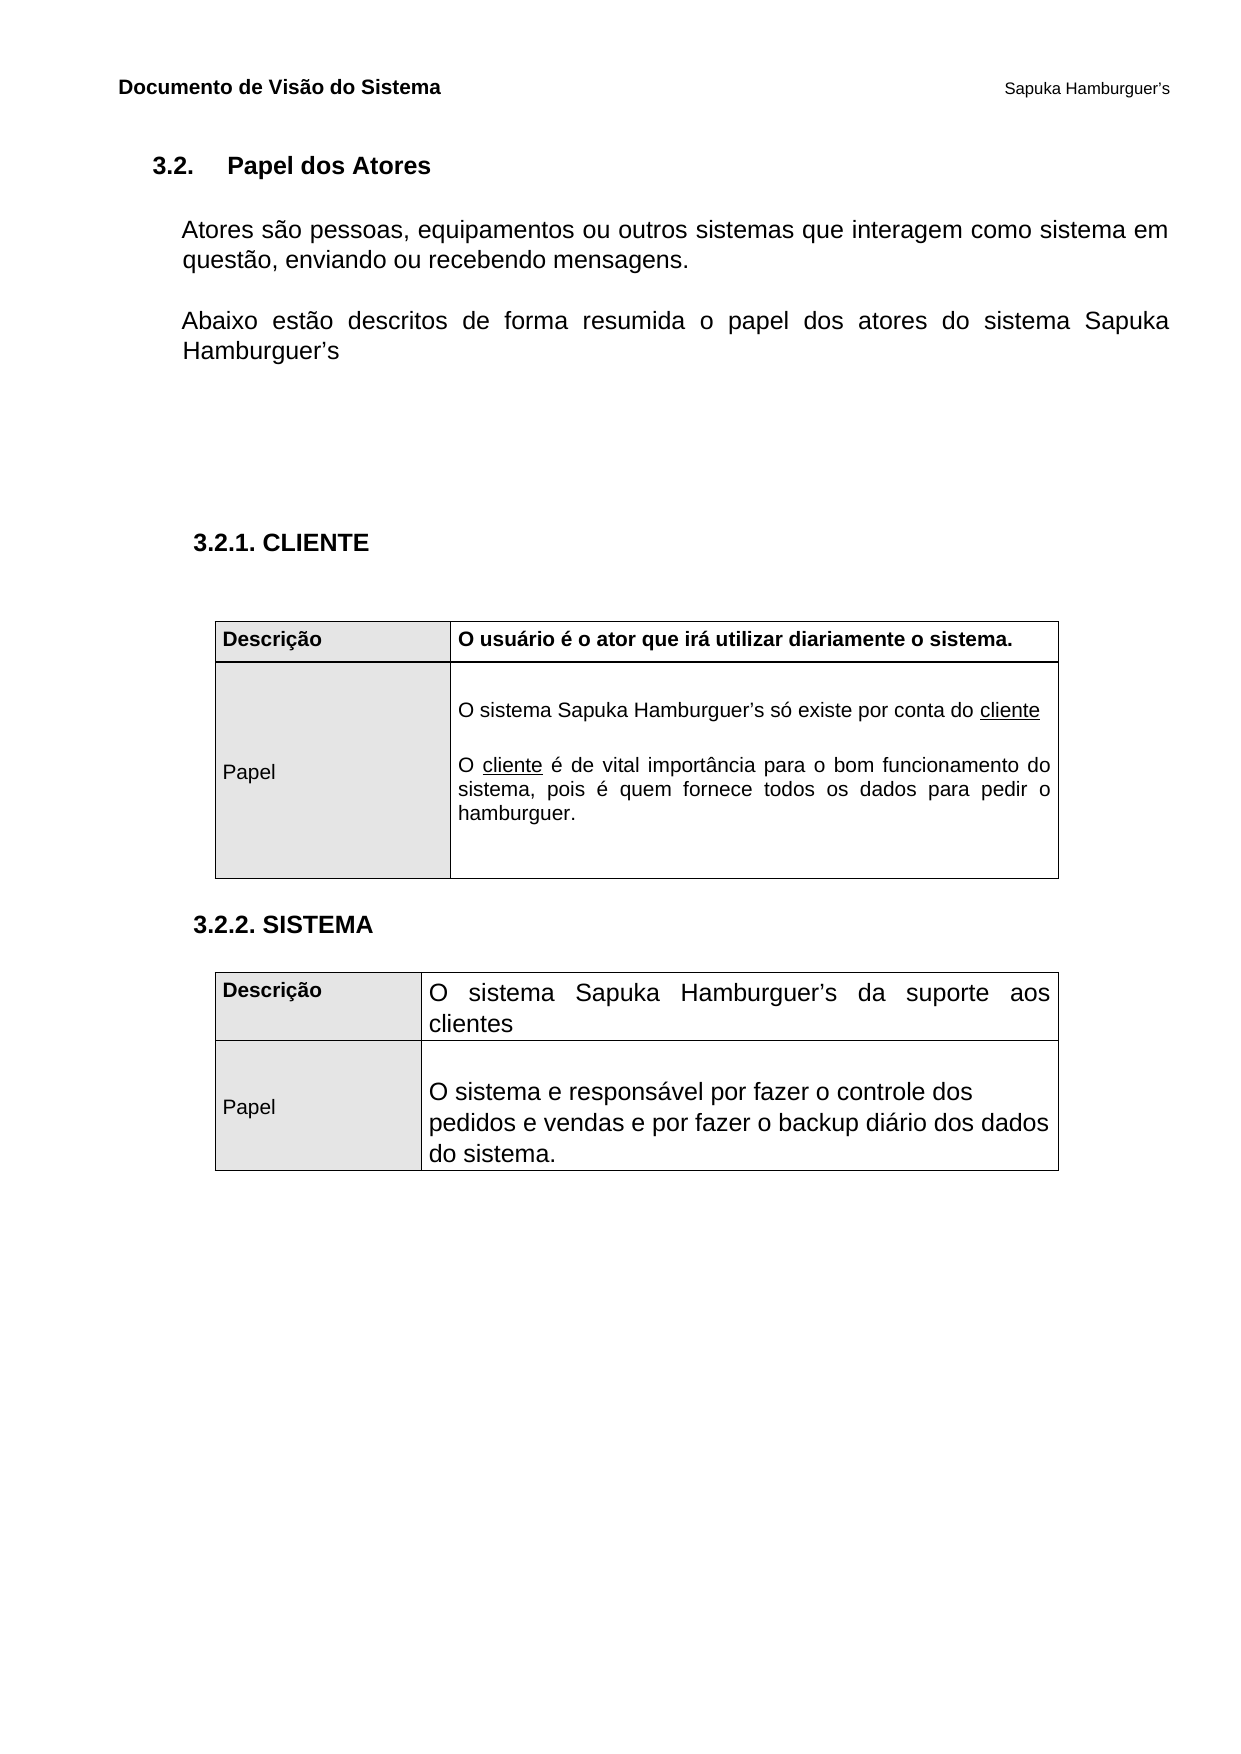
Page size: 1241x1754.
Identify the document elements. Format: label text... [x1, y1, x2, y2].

table_cell O sistema Sapuka Hamburguer’s só existe por conta do cliente O cliente é de vital importância para o bom funcionamento do sistema, pois é quem fornece todos os dados para pedir o hamburguer. [451, 663, 1058, 878]
table_header Descrição [216, 622, 450, 661]
table_cell O sistema e responsável por fazer o controle dos pedidos e vendas e por fazer o backup diário dos dados do sistema. [422, 1041, 1058, 1170]
table_cell Papel [216, 663, 450, 878]
table_header O usuário é o ator que irá utilizar diariamente o sistema. [451, 622, 1058, 661]
table_cell Papel [216, 1041, 421, 1170]
table_header O sistema Sapuka Hamburguer’s da suporte aos clientes [422, 973, 1058, 1040]
subtitle 3.2. Papel dos Atores [118, 151, 1171, 179]
subtitle 3.2.1. CLIENTE [193, 528, 1171, 557]
text Atores são pessoas, equipamentos ou outros sistemas que interagem como sistema em questão, enviando ou recebendo mensagens. [181, 215, 1171, 273]
subtitle 3.2.2. SISTEMA [193, 910, 1171, 938]
table_header Descrição [216, 973, 421, 1040]
text Abaixo estão descritos de forma resumida o papel dos atores do sistema Sapuka Hamburguer’s [181, 306, 1171, 365]
